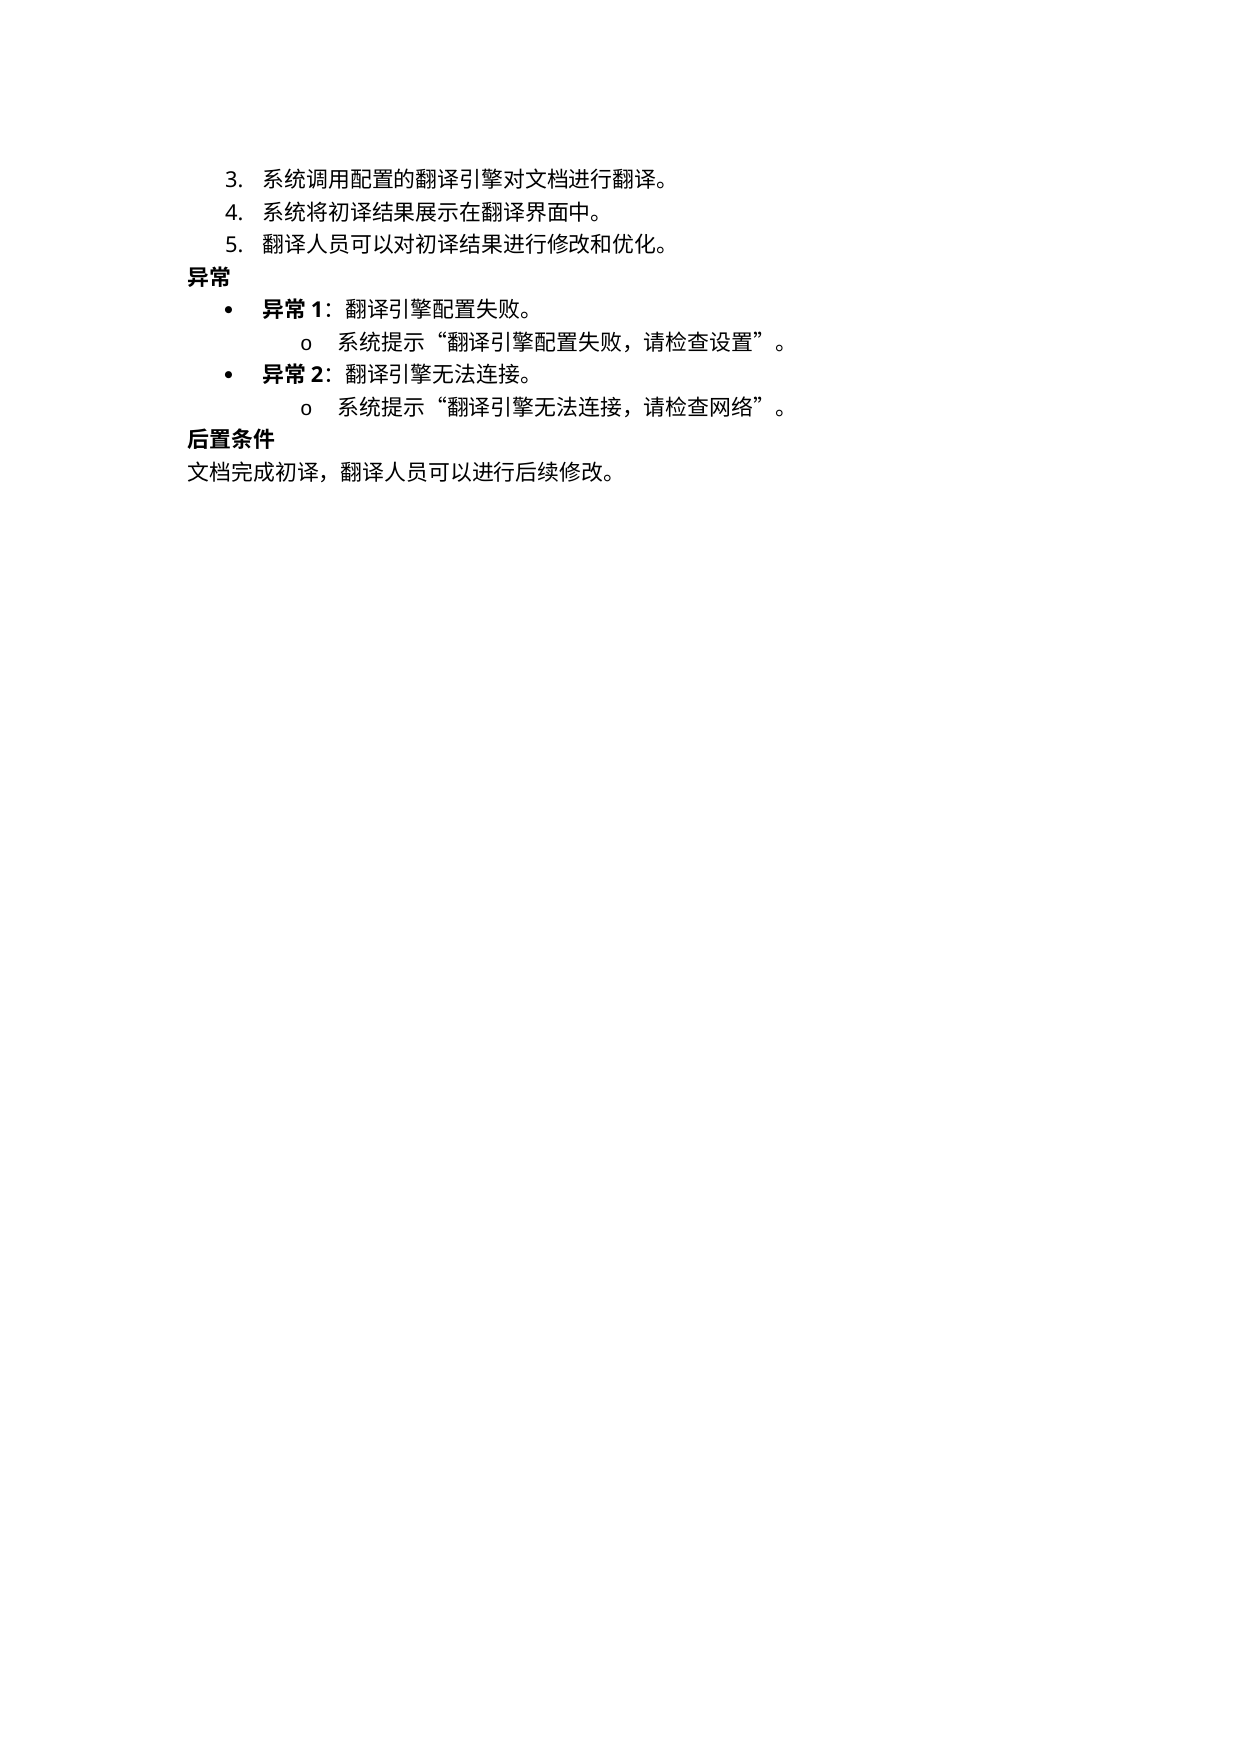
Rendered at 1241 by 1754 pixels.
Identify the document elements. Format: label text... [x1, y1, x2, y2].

list 系统提示“翻译引擎无法连接，请检查网络”。 [300, 389, 1053, 422]
list 系统将初译结果展示在翻译界面中。 [225, 194, 1053, 227]
list 系统提示“翻译引擎配置失败，请检查设置”。 [300, 324, 1053, 357]
text 异常 [187, 259, 1053, 292]
text 文档完成初译，翻译人员可以进行后续修改。 [187, 454, 1053, 487]
list 翻译人员可以对初译结果进行修改和优化。 [225, 227, 1053, 259]
list 异常1：翻译引擎配置失败。 [225, 292, 1053, 324]
list 异常2：翻译引擎无法连接。 [225, 357, 1053, 389]
text 后置条件 [187, 422, 1053, 454]
list 系统调用配置的翻译引擎对文档进行翻译。 [225, 162, 1053, 194]
